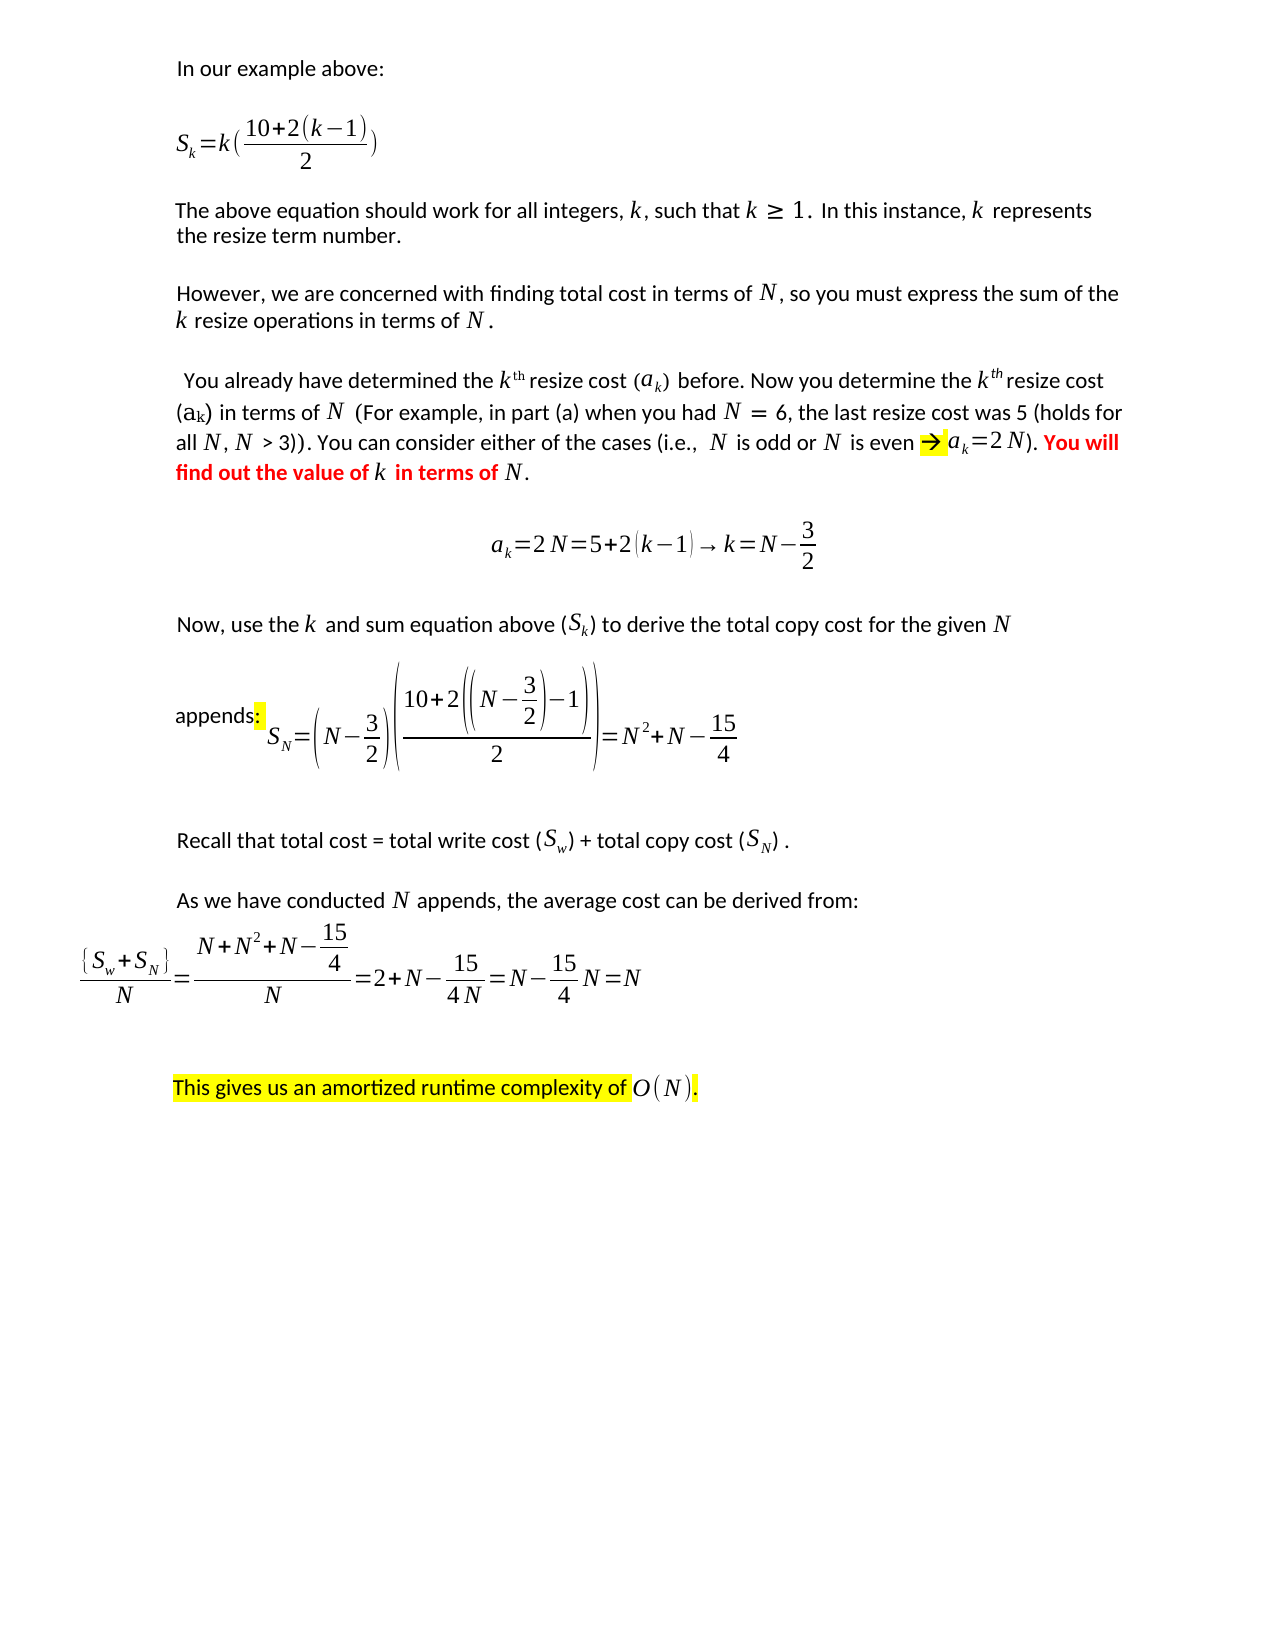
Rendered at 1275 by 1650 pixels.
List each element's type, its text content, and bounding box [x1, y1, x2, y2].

text The above equation should work for all integers, , such that ≥ 1. In this instance, represents the resize term number. [175, 198, 1117, 249]
text In our example above: [177, 54, 1150, 82]
text Now, use the and sum equation above () to derive the total copy cost for the given appends: [175, 609, 1093, 772]
text This gives us an amortized runtime complexity of . [173, 1073, 1150, 1103]
text Recall that total cost = total write cost () + total copy cost () . [177, 825, 1150, 856]
text However, we are concerned with finding total cost in terms of , so you must express the sum of the resize operations in terms of [176, 279, 1132, 335]
text As we have conducted appends, the average cost can be derived from: [78, 887, 1150, 914]
text You already have determined the th resize cost () before. Now you determine the th resize cost (ak) in terms of (For example, in part (a) when you had = 6, the last resize cost was 5 (holds for all , > 3)). You can consider either of the cases (i.e., is odd or is even ). You will find out the value of in terms of . [176, 364, 1132, 486]
